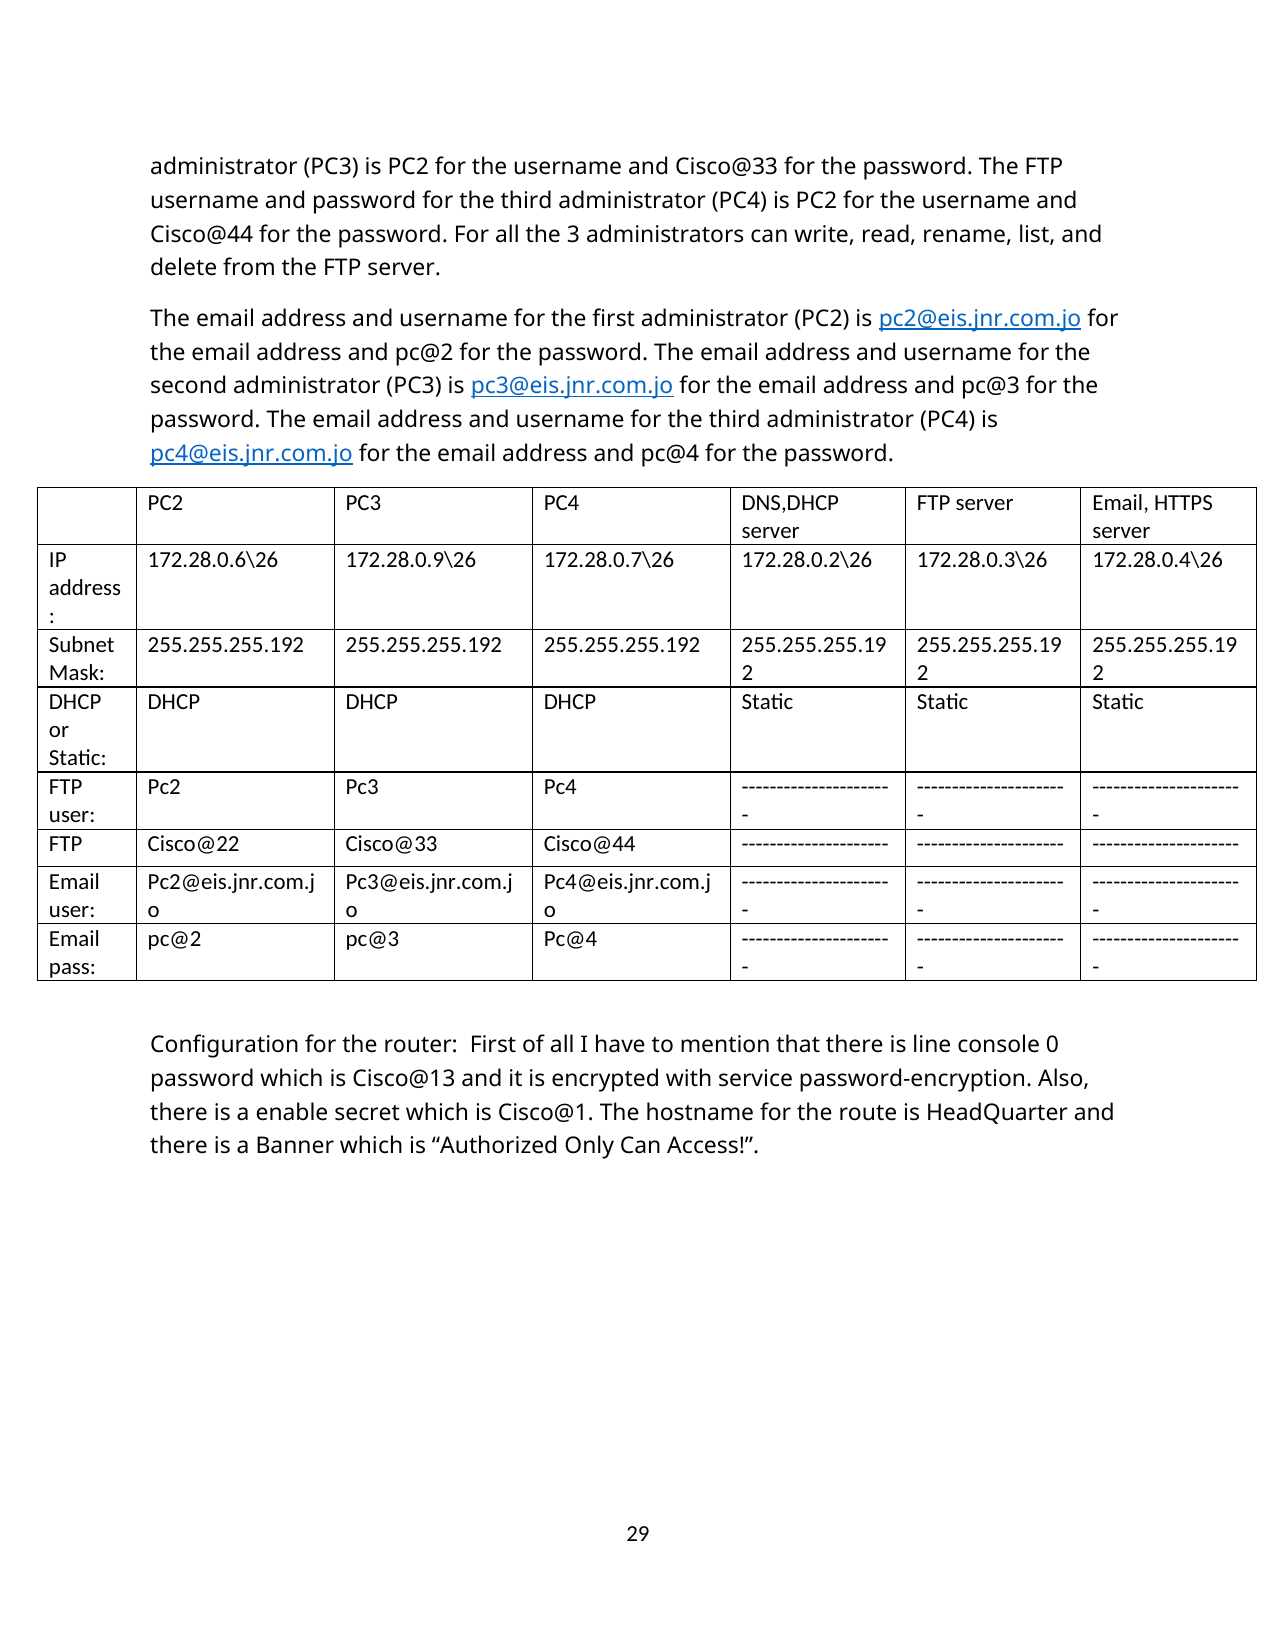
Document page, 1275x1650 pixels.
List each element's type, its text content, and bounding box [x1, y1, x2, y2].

table_cell FTP user: [38, 773, 136, 828]
table_cell Static [906, 688, 1080, 771]
table_cell ---------------------- [906, 773, 1080, 828]
table_cell ---------------------- [731, 773, 905, 828]
table_cell 255.255.255.192 [1081, 630, 1256, 686]
table_cell 172.28.0.3\26 [906, 545, 1080, 629]
table_cell Pc3 [335, 773, 532, 828]
table_header PC3 [335, 488, 532, 544]
table_cell DHCP [335, 688, 532, 771]
table_cell ---------------------- [1081, 924, 1256, 980]
table_cell ---------------------- [731, 924, 905, 980]
table_header [38, 488, 136, 544]
table_cell 255.255.255.192 [731, 630, 905, 686]
table_cell ---------------------- [1081, 830, 1256, 866]
table_cell Pc2@eis.jnr.com.jo [137, 867, 334, 923]
table_cell ---------------------- [731, 830, 905, 866]
table_cell DHCP [533, 688, 730, 771]
table_header DNS,DHCP server [731, 488, 905, 544]
table_cell Pc4@eis.jnr.com.jo [533, 867, 730, 923]
table_cell 172.28.0.9\26 [335, 545, 532, 629]
text Configuration for the router: First of all I have to mention that there is line console 0 password which is Cisco@13 and it is encrypted with service password-encryption. Also, there is a enable secret which is Cisco@1. The hostname for the route is HeadQuarter and there is a Banner which is “Authorized Only Can Access!”. [150, 1028, 1125, 1161]
table_cell 172.28.0.4\26 [1081, 545, 1256, 629]
table_cell DHCP or Static: [38, 688, 136, 771]
table_cell 172.28.0.7\26 [533, 545, 730, 629]
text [150, 150, 1125, 282]
table_cell Cisco@33 [335, 830, 532, 866]
table_cell 255.255.255.192 [335, 630, 532, 686]
table_header FTP server [906, 488, 1080, 544]
table_cell 172.28.0.6\26 [137, 545, 334, 629]
table_cell FTP pass: [38, 830, 136, 866]
table_cell ---------------------- [1081, 773, 1256, 828]
table_cell DHCP [137, 688, 334, 771]
table_cell 255.255.255.192 [137, 630, 334, 686]
table_cell Pc3@eis.jnr.com.jo [335, 867, 532, 923]
text The email address and username for the first administrator (PC2) is pc2@eis.jnr.com.jo for the email address and pc@2 for the password. The email address and username for the second administrator (PC3) is pc3@eis.jnr.com.jo for the email address and pc@3 for the password. The email address and username for the third administrator (PC4) is pc4@eis.jnr.com.jo for the email address and pc@4 for the password. [150, 302, 1125, 468]
table_cell ---------------------- [1081, 867, 1256, 923]
table_cell Static [731, 688, 905, 771]
table_cell Pc@4 [533, 924, 730, 980]
table_cell Static [1081, 688, 1256, 771]
table_cell ---------------------- [731, 867, 905, 923]
table_cell Cisco@44 [533, 830, 730, 866]
table_header PC2 [137, 488, 334, 544]
table_header Email, HTTPS server [1081, 488, 1256, 544]
table_cell Cisco@22 [137, 830, 334, 866]
table_cell ---------------------- [906, 924, 1080, 980]
table_cell 255.255.255.192 [533, 630, 730, 686]
table_cell pc@3 [335, 924, 532, 980]
table_cell IP address: [38, 545, 136, 629]
table_cell 255.255.255.192 [906, 630, 1080, 686]
table_cell pc@2 [137, 924, 334, 980]
table_cell Email user: [38, 867, 136, 923]
table_cell Pc2 [137, 773, 334, 828]
table_cell ---------------------- [906, 867, 1080, 923]
table_cell Email pass: [38, 924, 136, 980]
table_cell 172.28.0.2\26 [731, 545, 905, 629]
table_header PC4 [533, 488, 730, 544]
table_cell Pc4 [533, 773, 730, 828]
table_cell Subnet Mask: [38, 630, 136, 686]
table_cell ---------------------- [906, 830, 1080, 866]
